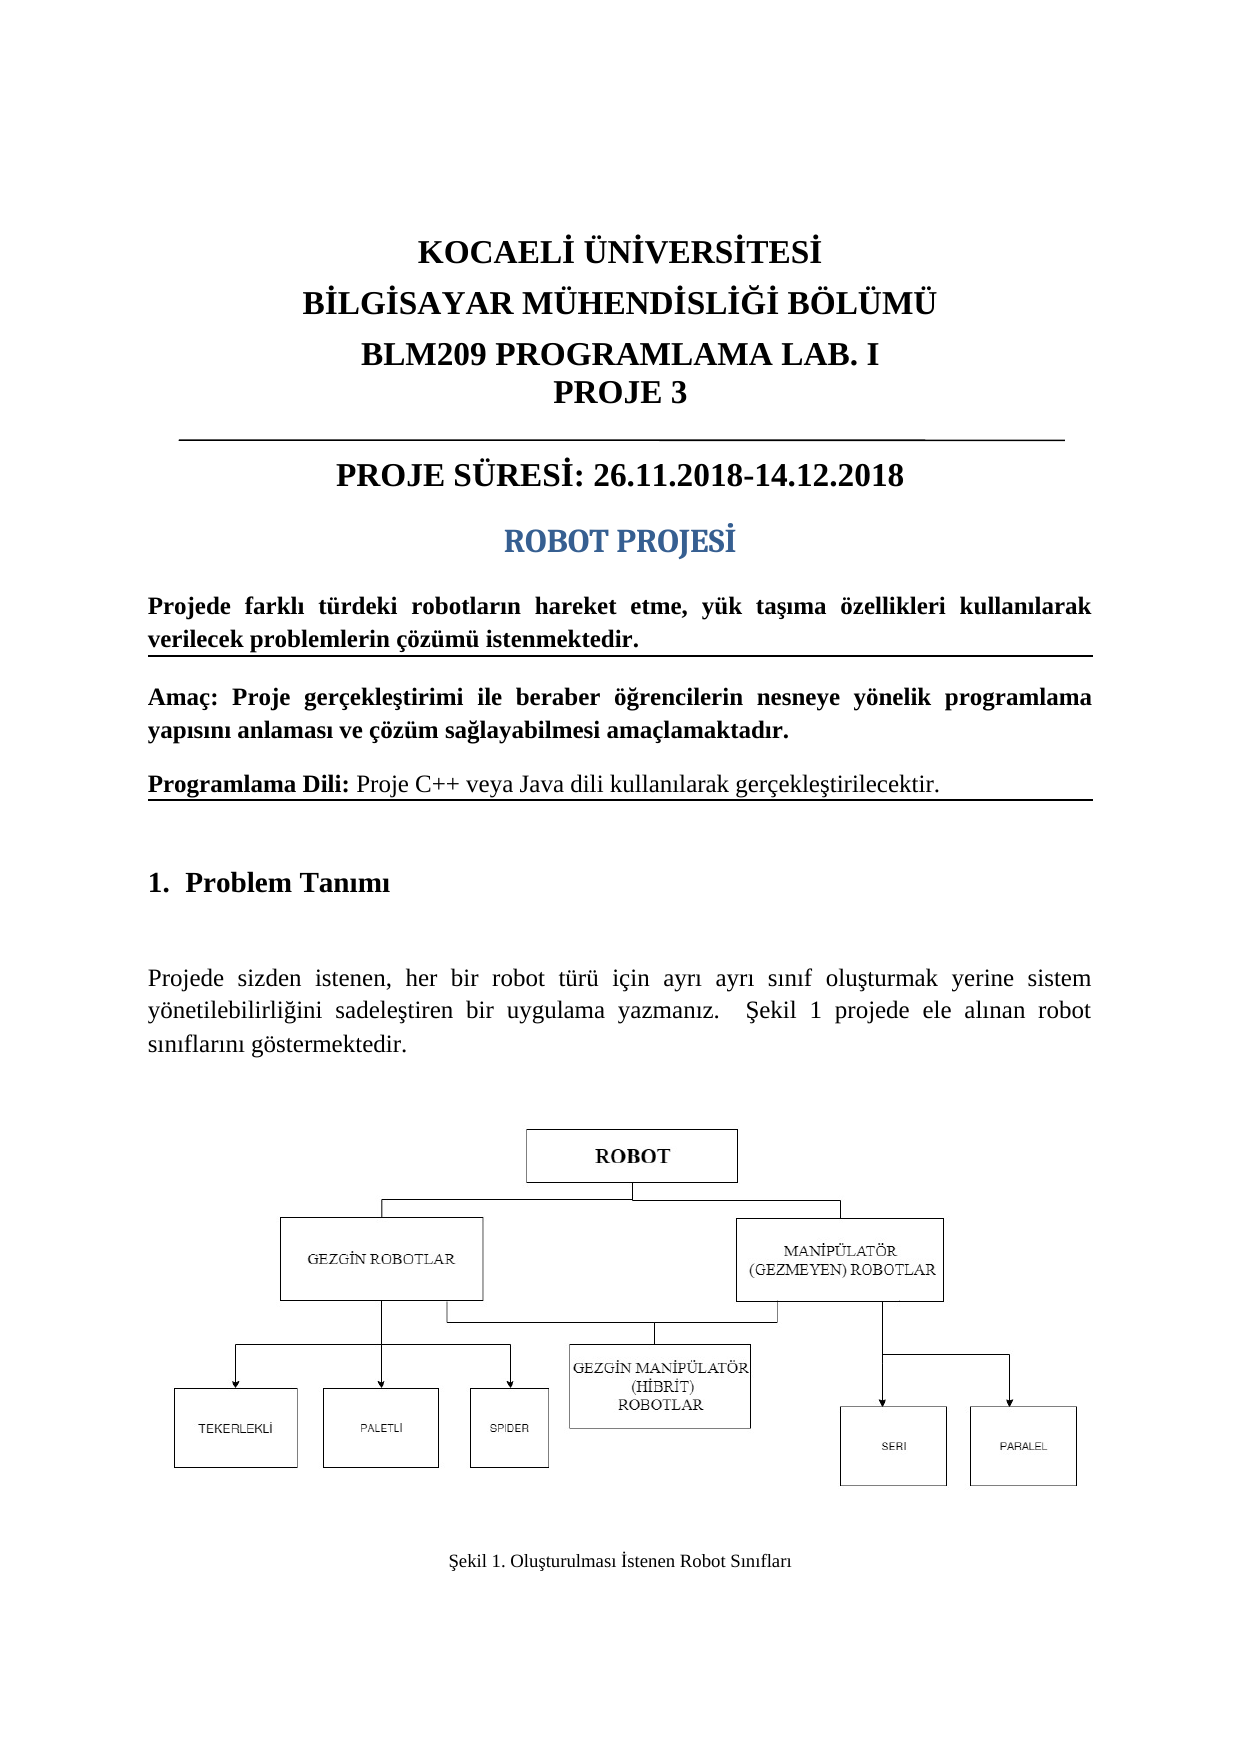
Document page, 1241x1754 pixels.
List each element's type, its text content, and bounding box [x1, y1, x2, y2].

subtitle PROJE 3 [148, 373, 1093, 411]
list Problem Tanımı [148, 865, 1093, 898]
text Şekil 1. Oluşturulması İstenen Robot Sınıfları [148, 1550, 1093, 1571]
text Projede farklı türdeki robotların hareket etme, yük taşıma özellikleri kullanılarak verilecek problemlerin çözümü istenmektedir. [148, 591, 1093, 655]
subtitle BİLGİSAYAR MÜHENDİSLİĞİ BÖLÜMÜ [148, 283, 1093, 322]
text Amaç: Proje gerçekleştirimi ile beraber öğrencilerin nesneye yönelik programlama yapısını anlaması ve çözüm sağlayabilmesi amaçlamaktadır. [148, 682, 1093, 743]
text PROJE SÜRESİ: 26.11.2018-14.12.2018 [148, 455, 1093, 493]
text Programlama Dili: Proje C++ veya Java dili kullanılarak gerçekleştirilecektir. [148, 769, 1093, 799]
subtitle ROBOT PROJESİ [148, 522, 1093, 561]
subtitle BLM209 PROGRAMLAMA LAB. I [148, 334, 1093, 373]
picture [147, 1105, 1093, 1529]
subtitle KOCAELİ ÜNİVERSİTESİ [148, 233, 1093, 271]
text Projede sizden istenen, her bir robot türü için ayrı ayrı sınıf oluşturmak yerine sistem yönetilebilirliğini sadeleştiren bir uygulama yazmanız. Şekil 1 projede ele alınan robot sınıflarını göstermektedir. [148, 963, 1093, 1057]
